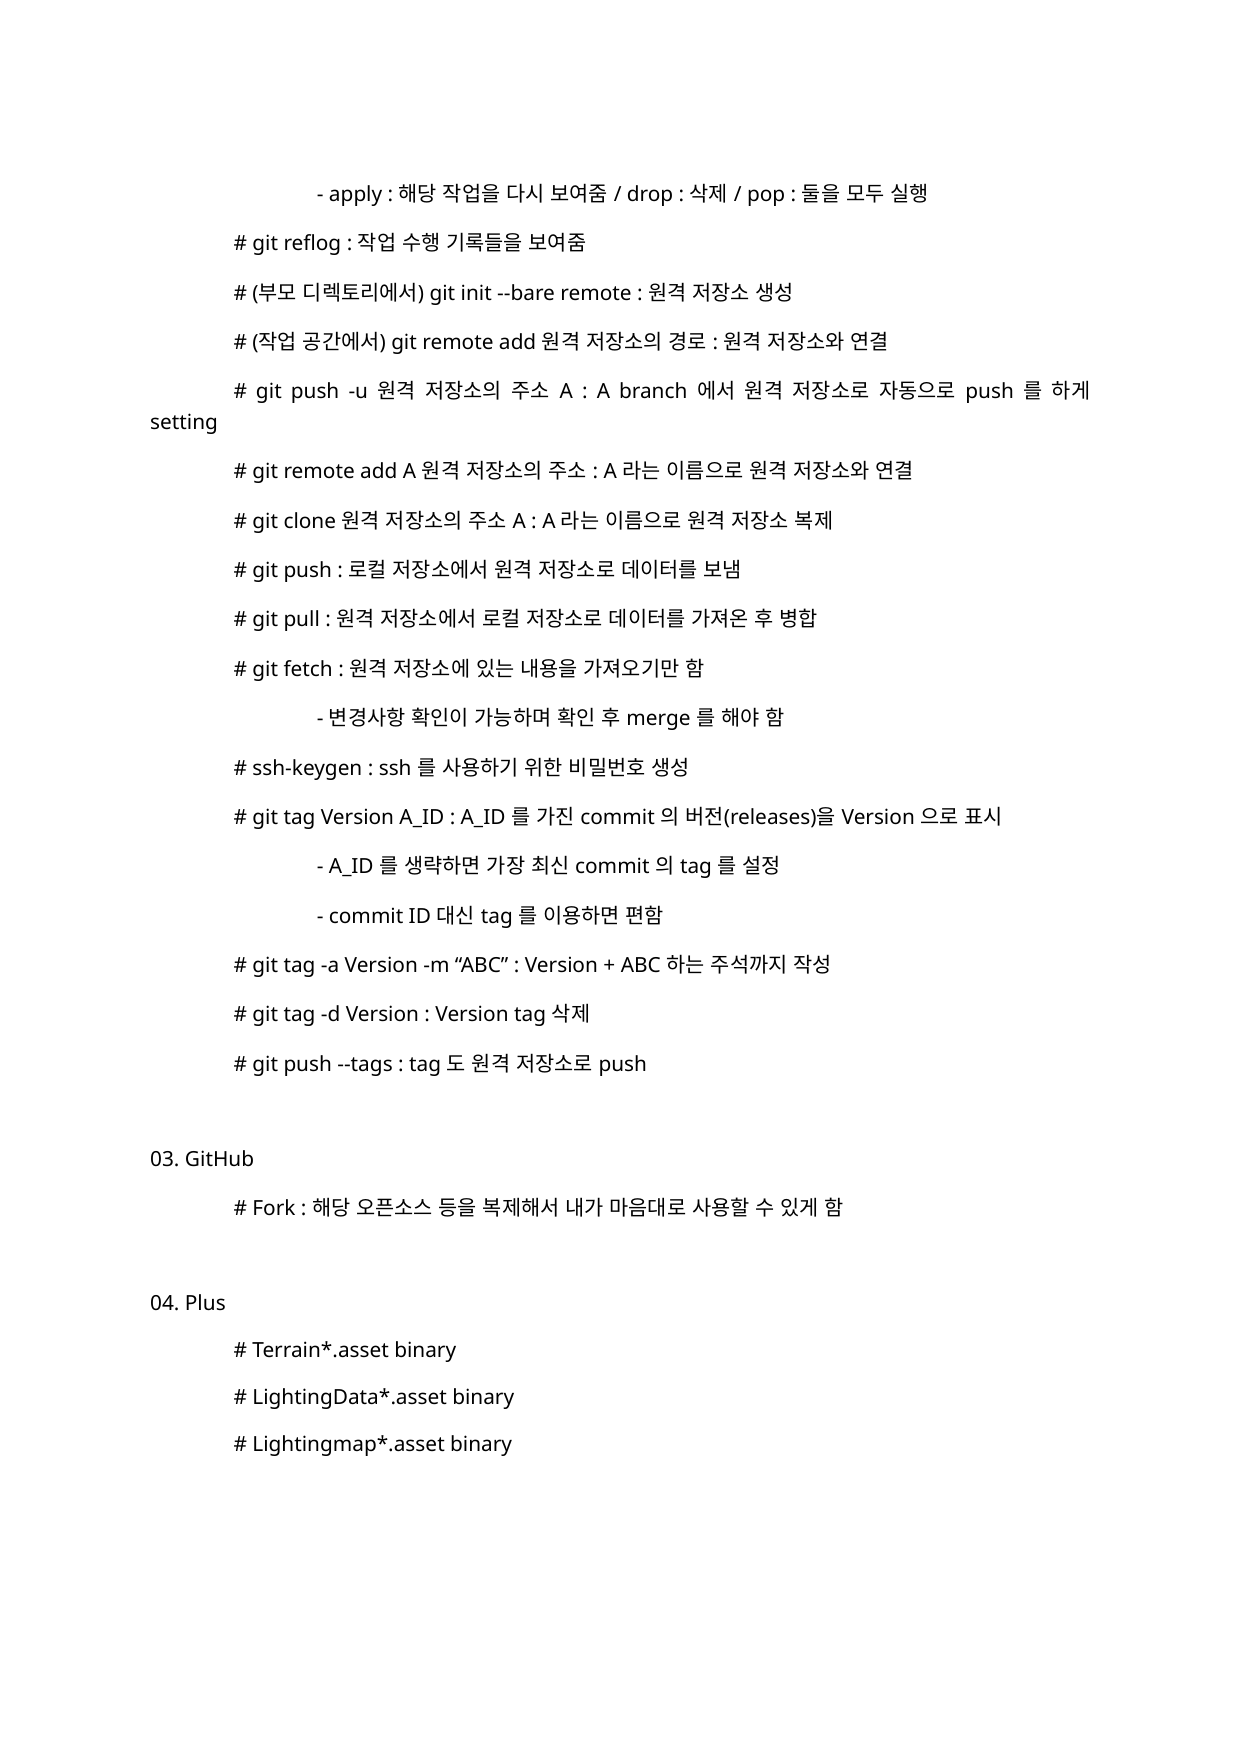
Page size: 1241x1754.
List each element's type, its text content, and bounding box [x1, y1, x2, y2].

text 03. GitHub [150, 1144, 1090, 1172]
text - A_ID 를 생략하면 가장 최신 commit 의 tag 를 설정 [150, 849, 1090, 880]
text # (작업 공간에서) git remote add 원격 저장소의 경로 : 원격 저장소와 연결 [150, 325, 1090, 356]
text # Lightingmap*.asset binary [150, 1429, 1090, 1458]
text # LightingData*.asset binary [150, 1382, 1090, 1411]
text # git remote add A 원격 저장소의 주소 : A 라는 이름으로 원격 저장소와 연결 [150, 454, 1090, 485]
text # git reflog : 작업 수행 기록들을 보여줌 [150, 227, 1090, 257]
text # git push --tags : tag 도 원격 저장소로 push [150, 1047, 1090, 1077]
text # Fork : 해당 오픈소스 등을 복제해서 내가 마음대로 사용할 수 있게 함 [150, 1191, 1090, 1221]
text # git tag -d Version : Version tag 삭제 [150, 998, 1090, 1028]
text - apply : 해당 작업을 다시 보여줌 / drop : 삭제 / pop : 둘을 모두 실행 [150, 177, 1090, 207]
text # git fetch : 원격 저장소에 있는 내용을 가져오기만 함 [233, 652, 1090, 682]
text # git push : 로컬 저장소에서 원격 저장소로 데이터를 보냄 [150, 553, 1090, 583]
text # Terrain*.asset binary [150, 1335, 1090, 1363]
text # git tag -a Version -m “ABC” : Version + ABC 하는 주석까지 작성 [150, 948, 1090, 978]
text 04. Plus [150, 1288, 1090, 1316]
text # git clone 원격 저장소의 주소 A : A 라는 이름으로 원격 저장소 복제 [150, 504, 1090, 534]
text - commit ID 대신 tag 를 이용하면 편함 [150, 899, 1090, 929]
text # (부모 디렉토리에서) git init --bare remote : 원격 저장소 생성 [150, 276, 1090, 306]
text # git pull : 원격 저장소에서 로컬 저장소로 데이터를 가져온 후 병합 [150, 603, 1090, 633]
text - 변경사항 확인이 가능하며 확인 후 merge 를 해야 함 [233, 701, 1090, 732]
text # ssh-keygen : ssh 를 사용하기 위한 비밀번호 생성 [150, 751, 1090, 781]
text # git tag Version A_ID : A_ID 를 가진 commit 의 버전(releases)을 Version 으로 표시 [150, 800, 1090, 830]
text # git push -u 원격 저장소의 주소 A : A branch 에서 원격 저장소로 자동으로 push 를 하게 setting [150, 375, 1090, 436]
